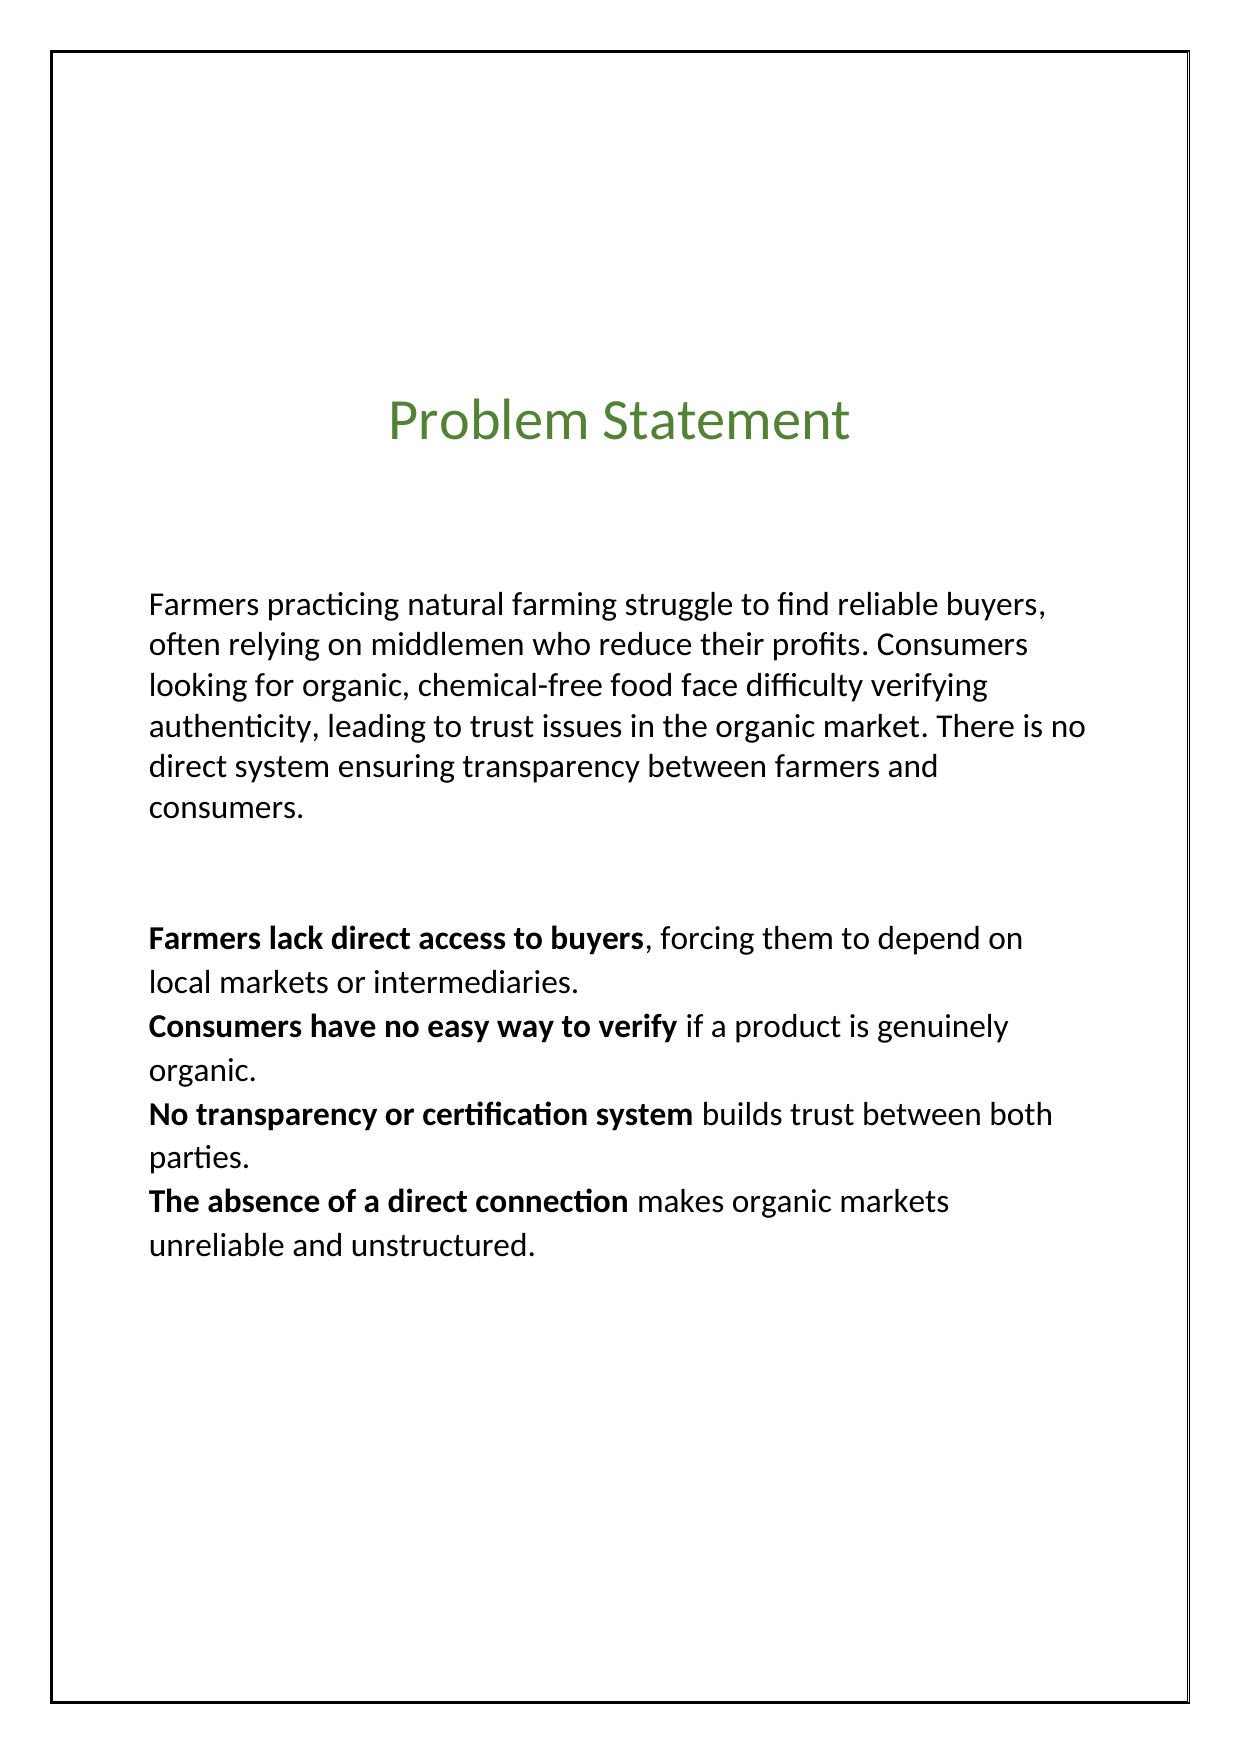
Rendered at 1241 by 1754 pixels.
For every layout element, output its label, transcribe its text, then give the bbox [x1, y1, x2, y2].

text Farmers lack direct access to buyers, forcing them to depend on local markets or intermediaries. Consumers have no easy way to verify if a product is genuinely organic. No transparency or certification system builds trust between both parties. The absence of a direct connection makes organic markets unreliable and unstructured. [148, 917, 1092, 1265]
text Problem Statement [148, 383, 1092, 454]
text Farmers practicing natural farming struggle to find reliable buyers, often relying on middlemen who reduce their profits. Consumers looking for organic, chemical-free food face difficulty verifying authenticity, leading to trust issues in the organic market. There is no direct system ensuring transparency between farmers and consumers. [148, 582, 1092, 827]
